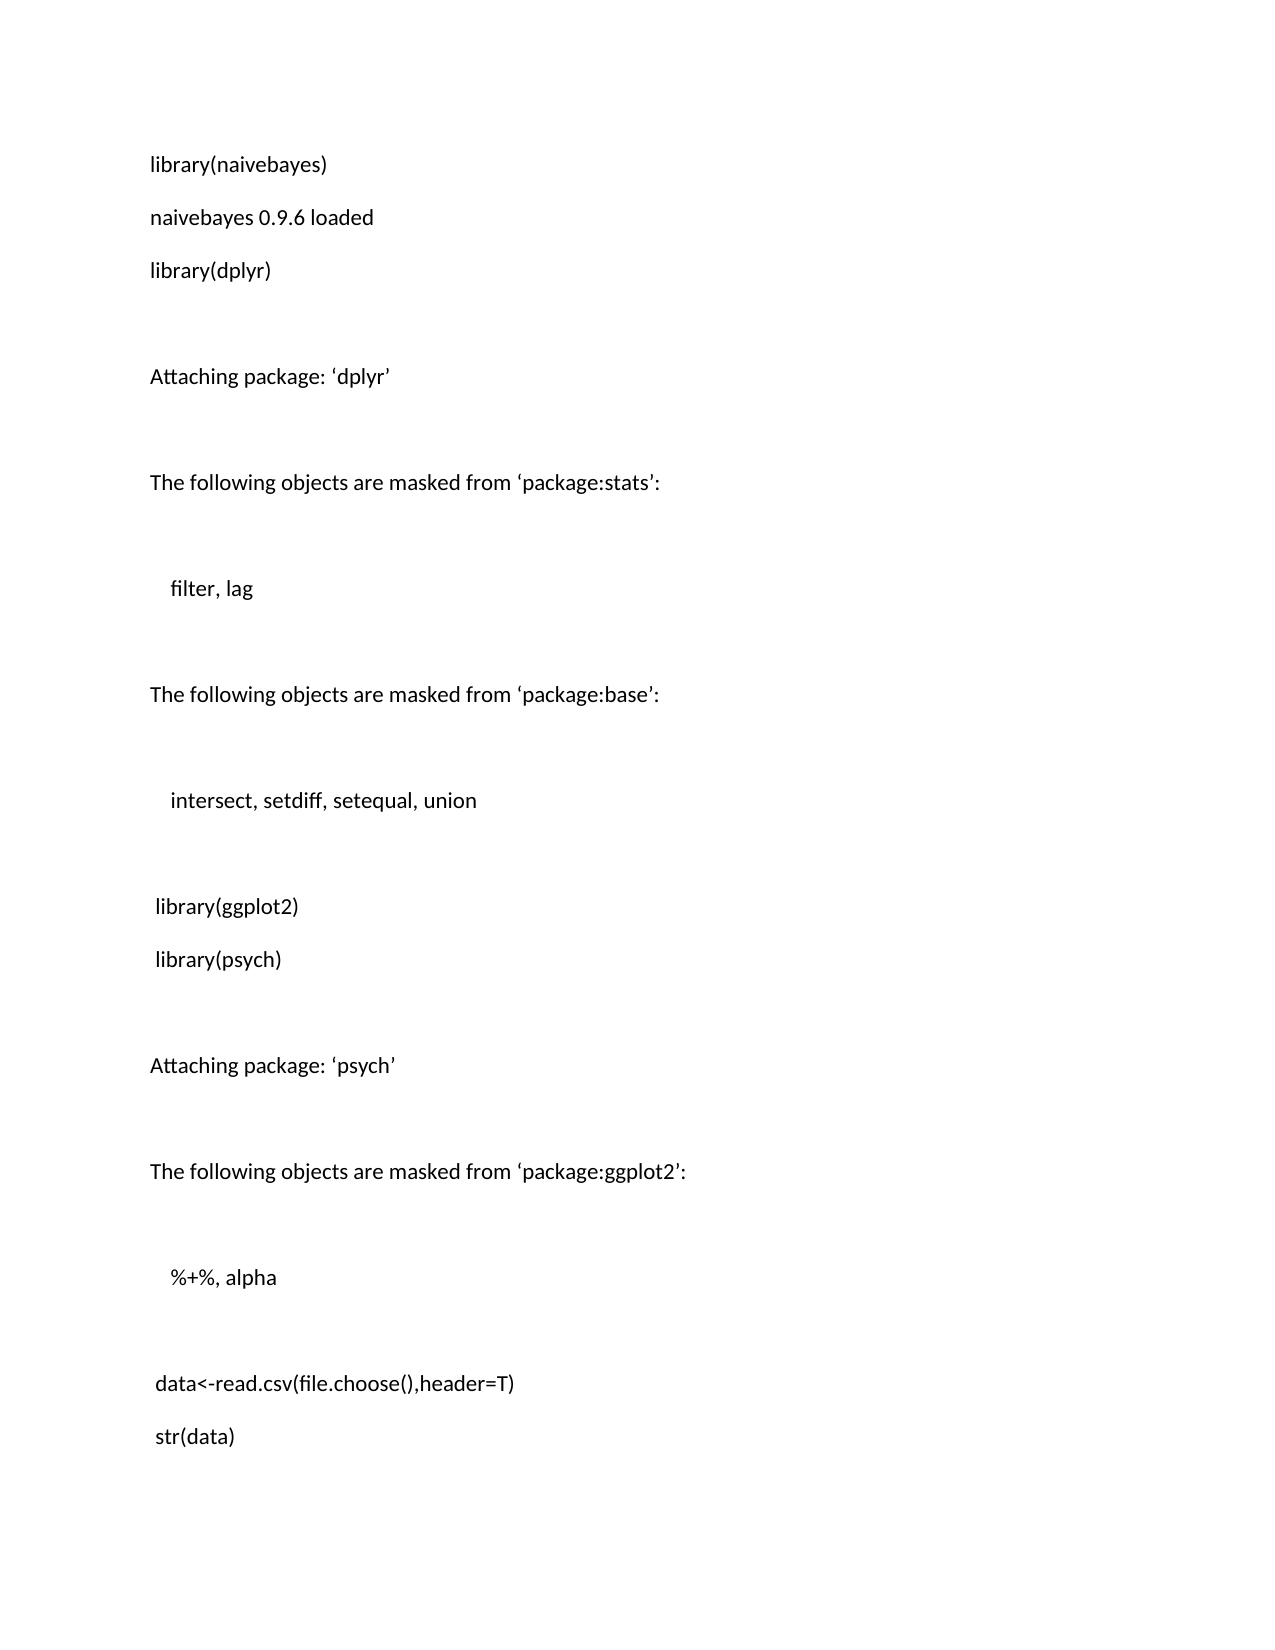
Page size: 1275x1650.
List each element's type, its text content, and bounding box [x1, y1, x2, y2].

text str(data) [150, 1422, 1125, 1451]
text The following objects are masked from ‘package:ggplot2’: [150, 1157, 1125, 1185]
text intersect, setdiff, setequal, union [150, 786, 1125, 814]
text library(naivebayes) [150, 150, 1125, 178]
text library(dplyr) [150, 256, 1125, 284]
text filter, lag [150, 574, 1125, 602]
text library(psych) [150, 945, 1125, 973]
text library(ggplot2) [150, 892, 1125, 920]
text The following objects are masked from ‘package:stats’: [150, 468, 1125, 496]
text naivebayes 0.9.6 loaded [150, 203, 1125, 231]
text %+%, alpha [150, 1263, 1125, 1291]
text data<-read.csv(file.choose(),header=T) [150, 1369, 1125, 1397]
text Attaching package: ‘dplyr’ [150, 362, 1125, 390]
text Attaching package: ‘psych’ [150, 1051, 1125, 1079]
text The following objects are masked from ‘package:base’: [150, 680, 1125, 708]
